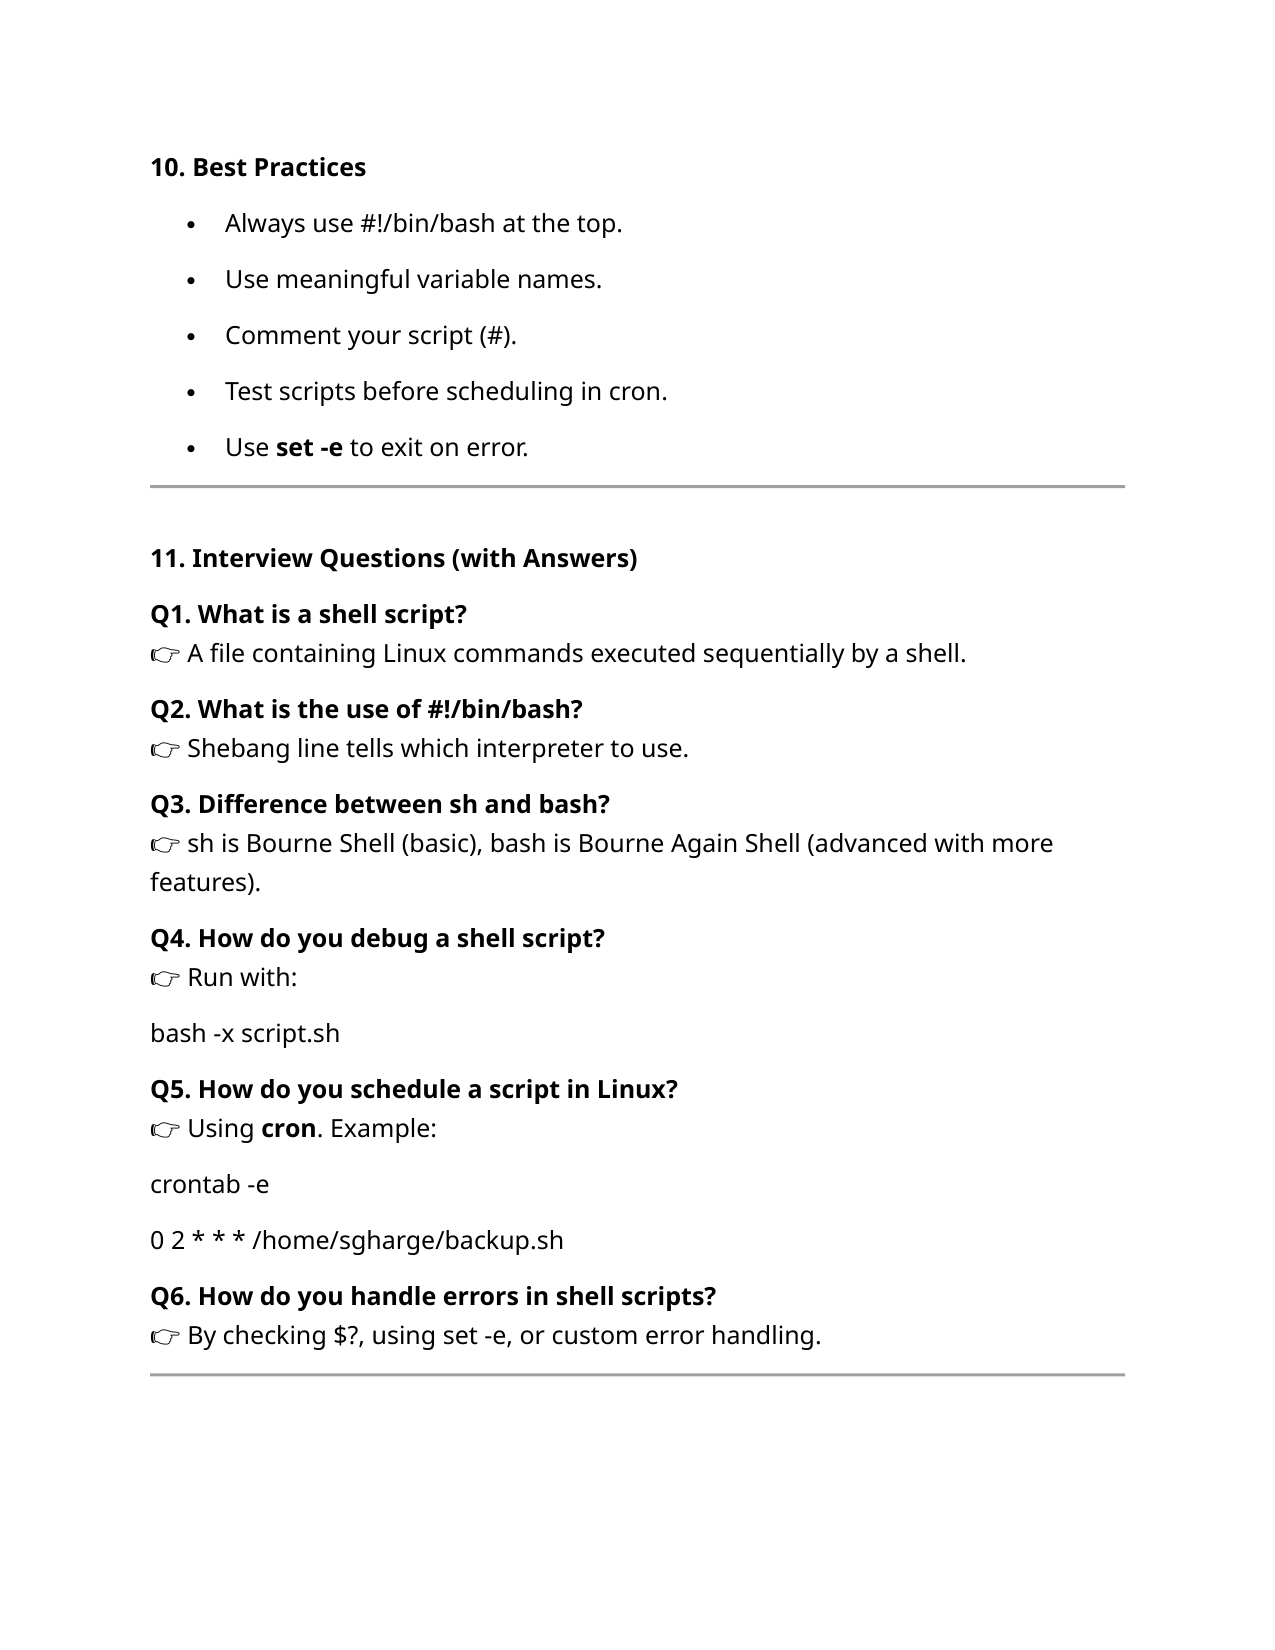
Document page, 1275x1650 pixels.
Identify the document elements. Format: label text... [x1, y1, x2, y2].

list Use set -e to exit on error. [187, 429, 1125, 463]
text Q1. What is a shell script? 👉 A file containing Linux commands executed sequentially by a shell. [150, 597, 1125, 670]
list Test scripts before scheduling in cron. [187, 373, 1125, 407]
list Always use #!/bin/bash at the top. [187, 206, 1125, 240]
text 10. Best Practices [150, 150, 1125, 184]
text crontab -e [150, 1167, 1125, 1201]
list Use meaningful variable names. [187, 262, 1125, 296]
text Q6. How do you handle errors in shell scripts? 👉 By checking $?, using set -e, or custom error handling. [150, 1278, 1125, 1352]
list Comment your script (#). [187, 317, 1125, 352]
text Q2. What is the use of #!/bin/bash? 👉 Shebang line tells which interpreter to use. [150, 692, 1125, 765]
text 11. Interview Questions (with Answers) [150, 541, 1125, 575]
text Q4. How do you debug a shell script? 👉 Run with: [150, 921, 1125, 994]
text Q5. How do you schedule a script in Linux? 👉 Using cron. Example: [150, 1072, 1125, 1145]
text bash -x script.sh [150, 1016, 1125, 1050]
text 0 2 * * * /home/sgharge/backup.sh [150, 1222, 1125, 1257]
text Q3. Difference between sh and bash? 👉 sh is Bourne Shell (basic), bash is Bourne Again Shell (advanced with more features). [150, 787, 1125, 899]
